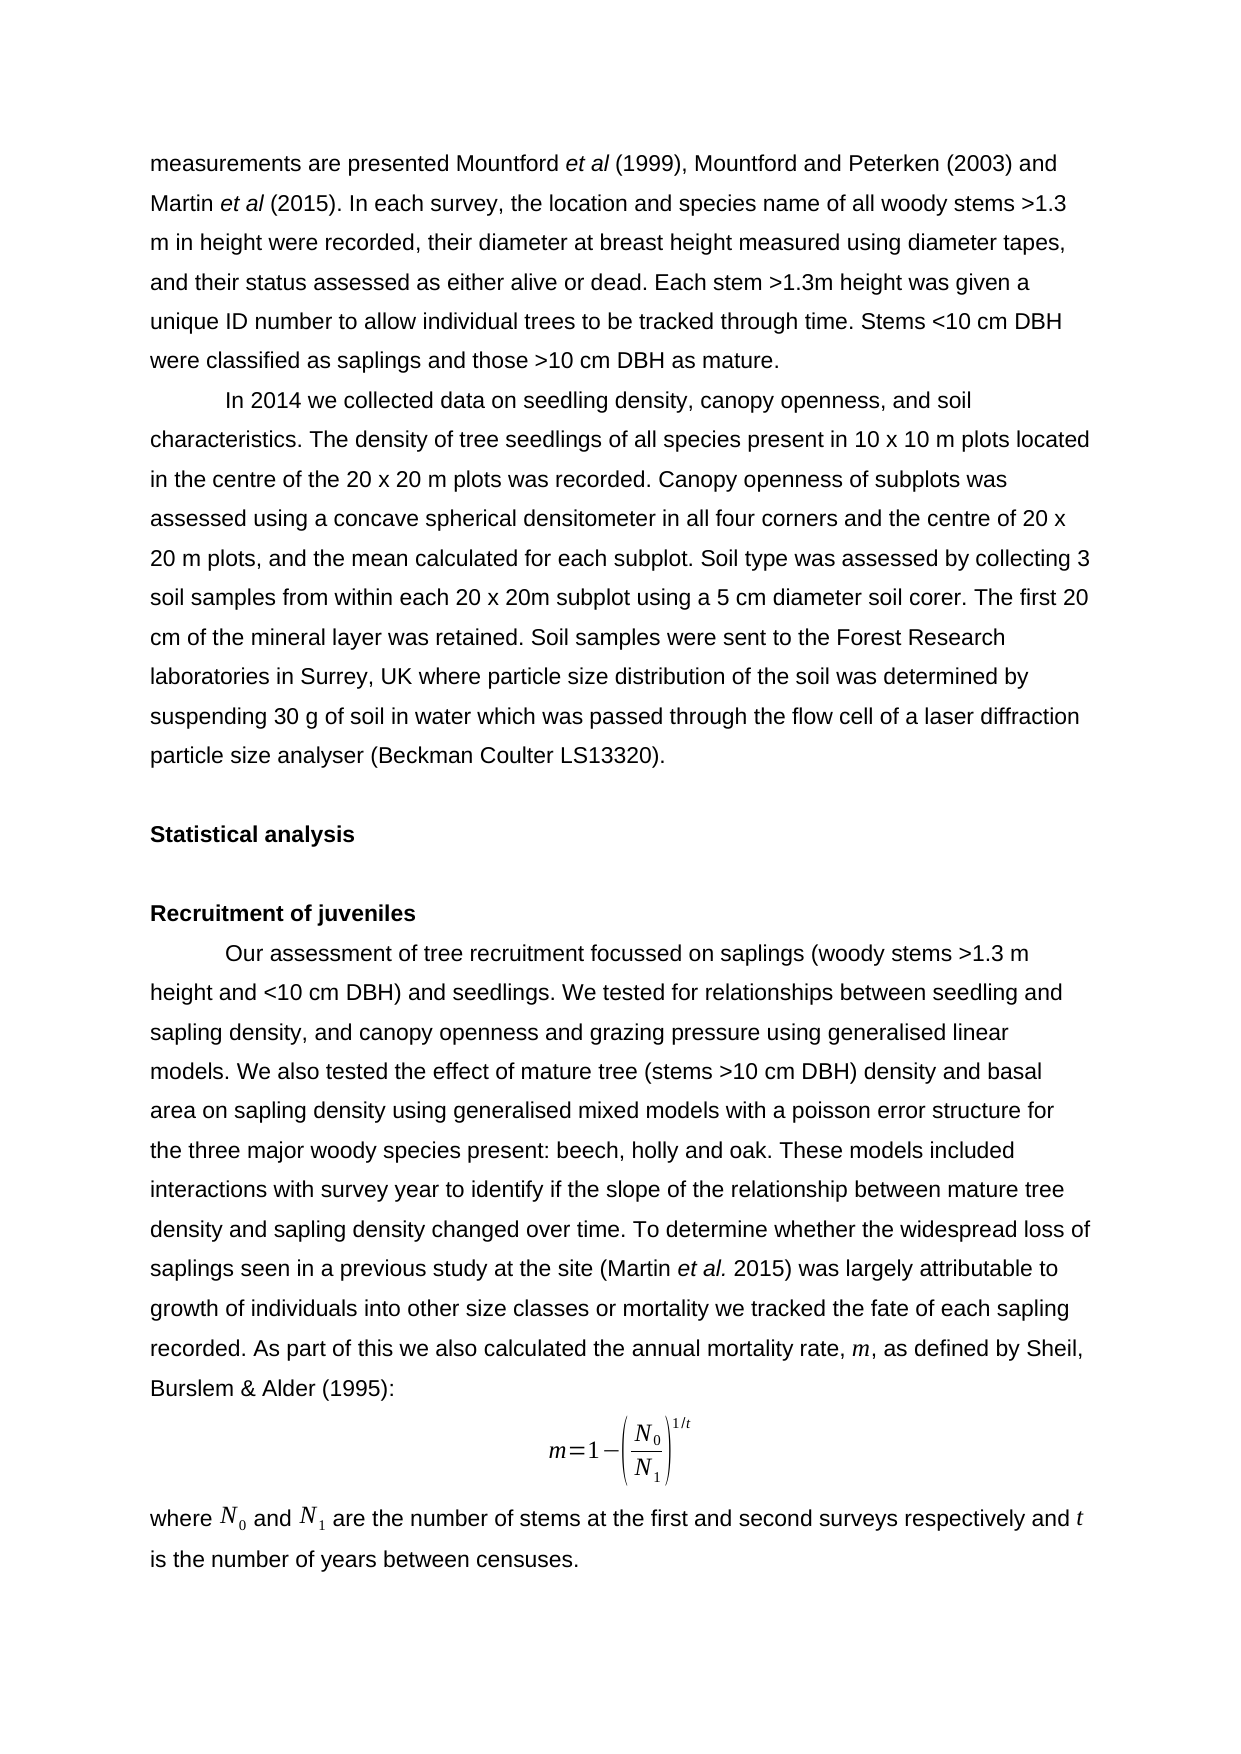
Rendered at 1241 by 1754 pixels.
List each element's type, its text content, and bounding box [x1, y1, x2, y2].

text Our assessment of tree recruitment focussed on saplings (woody stems >1.3 m height and <10 cm DBH) and seedlings. We tested for relationships between seedling and sapling density, and canopy openness and grazing pressure using generalised linear models. We also tested the effect of mature tree (stems >10 cm DBH) density and basal area on sapling density using generalised mixed models with a poisson error structure for the three major woody species present: beech, holly and oak. These models included interactions with survey year to identify if the slope of the relationship between mature tree density and sapling density changed over time. To determine whether the widespread loss of saplings seen in a previous study at the site (Martin et al. 2015) was largely attributable to growth of individuals into other size classes or mortality we tracked the fate of each sapling recorded. As part of this we also calculated the annual mortality rate, , as defined by Sheil, Burslem & Alder (1995): [150, 939, 1090, 1401]
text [150, 150, 1090, 374]
text Statistical analysis [150, 821, 1090, 847]
text In 2014 we collected data on seedling density, canopy openness, and soil characteristics. The density of tree seedlings of all species present in 10 x 10 m plots located in the centre of the 20 x 20 m plots was recorded. Canopy openness of subplots was assessed using a concave spherical densitometer in all four corners and the centre of 20 x 20 m plots, and the mean calculated for each subplot. Soil type was assessed by collecting 3 soil samples from within each 20 x 20m subplot using a 5 cm diameter soil corer. The first 20 cm of the mineral layer was retained. Soil samples were sent to the Forest Research laboratories in Surrey, UK where particle size distribution of the soil was determined by suspending 30 g of soil in water which was passed through the flow cell of a laser diffraction particle size analyser (Beckman Coulter LS13320). [150, 387, 1090, 768]
text where and are the number of stems at the first and second surveys respectively and is the number of years between censuses. [150, 1502, 1090, 1573]
text Recruitment of juveniles [150, 900, 1090, 926]
